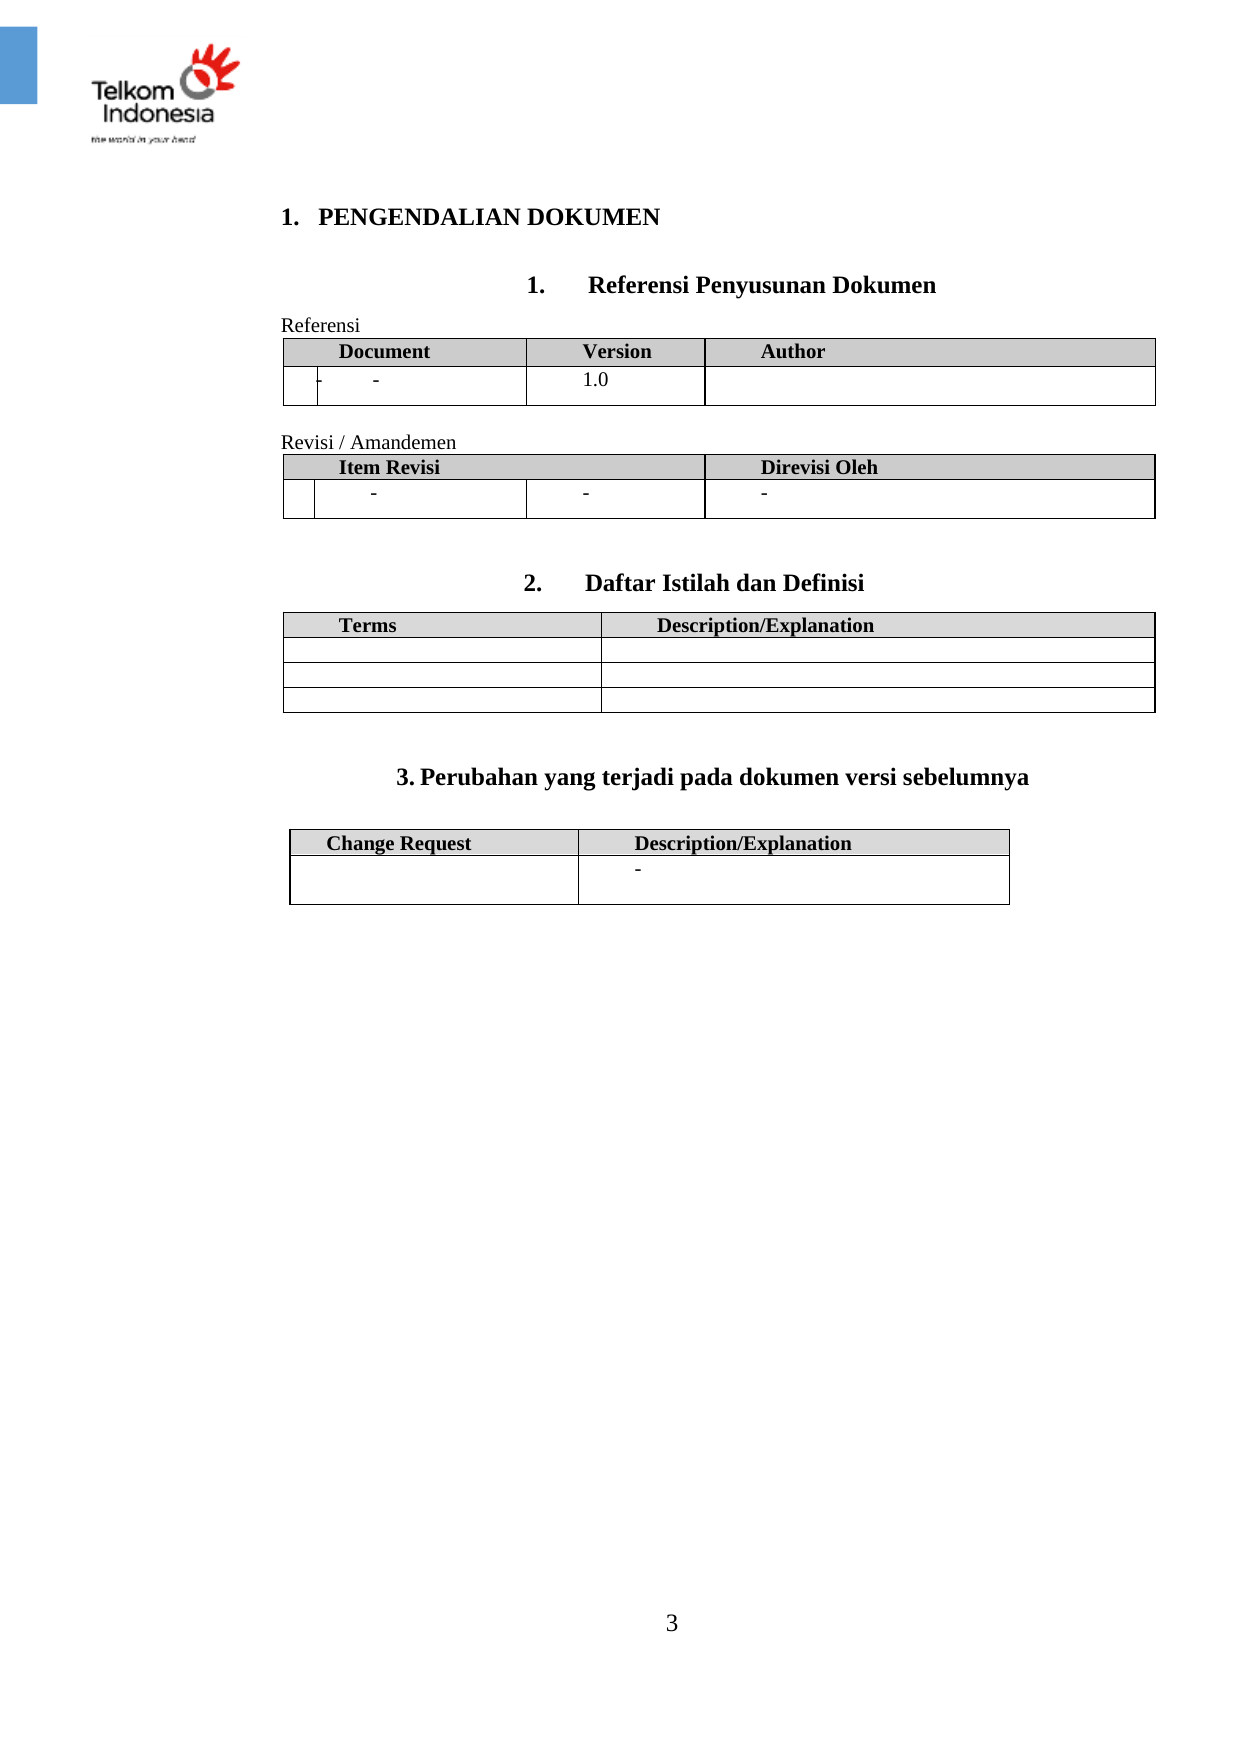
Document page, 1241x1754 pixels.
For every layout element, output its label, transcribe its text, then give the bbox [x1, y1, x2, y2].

text Referensi [236, 313, 1063, 337]
subtitle PENGENDALIAN DOKUMEN [281, 202, 1063, 231]
table_cell [284, 663, 601, 687]
picture [81, 36, 248, 146]
subtitle Perubahan yang terjadi pada dokumen versi sebelumnya [318, 762, 1063, 791]
table_cell - [315, 480, 526, 518]
table_cell [284, 688, 601, 712]
table_cell - [284, 480, 314, 518]
text Revisi / Amandemen [255, 430, 1063, 454]
table_header Terms [284, 613, 601, 637]
table_cell [602, 663, 1154, 687]
table_header Item Revisi [284, 455, 704, 479]
table_cell - [706, 480, 1154, 518]
subtitle Referensi Penyusunan Dokumen [356, 270, 1063, 299]
table_header Version [527, 339, 704, 366]
table_header Description/Explanation [579, 830, 1009, 854]
table_cell [284, 638, 601, 662]
table_header Author [706, 339, 1155, 366]
table_header Document [284, 339, 526, 366]
table_cell 1.0 [527, 367, 704, 405]
table_header Direvisi Oleh [706, 455, 1154, 479]
subtitle Daftar Istilah dan Definisi [281, 568, 1063, 597]
table_cell [706, 367, 1155, 405]
table_cell - [579, 856, 1009, 904]
table_cell [291, 856, 578, 904]
table_header Change Request [291, 830, 578, 854]
table_cell - [318, 367, 526, 405]
table_header Description/Explanation [602, 613, 1154, 637]
table_cell [602, 638, 1154, 662]
table_cell [602, 688, 1154, 712]
table_cell - [527, 480, 704, 518]
table_cell - [284, 367, 317, 405]
